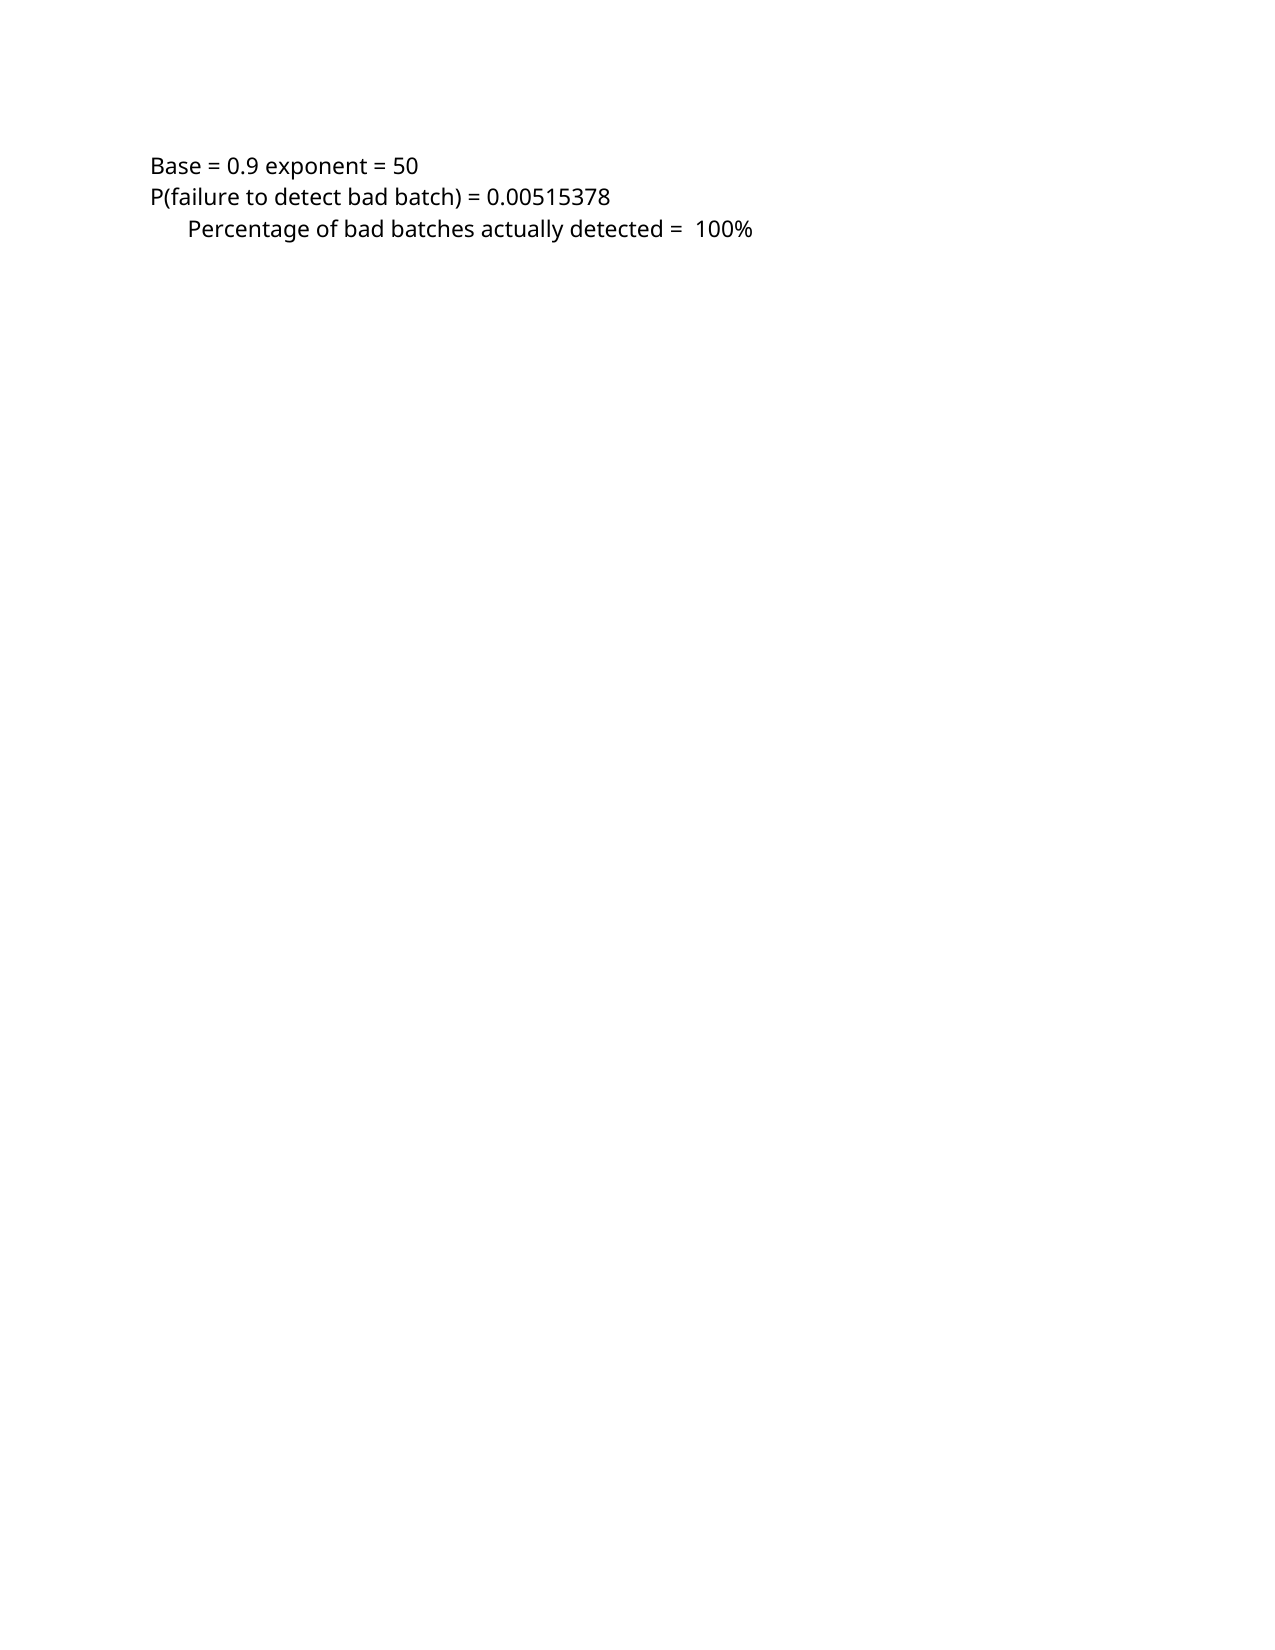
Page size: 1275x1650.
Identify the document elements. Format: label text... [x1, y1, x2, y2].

text Base = 0.9 exponent = 50 [150, 150, 1125, 181]
text Percentage of bad batches actually detected = 100% [187, 212, 1125, 244]
text P(failure to detect bad batch) = 0.00515378 [150, 181, 1125, 212]
